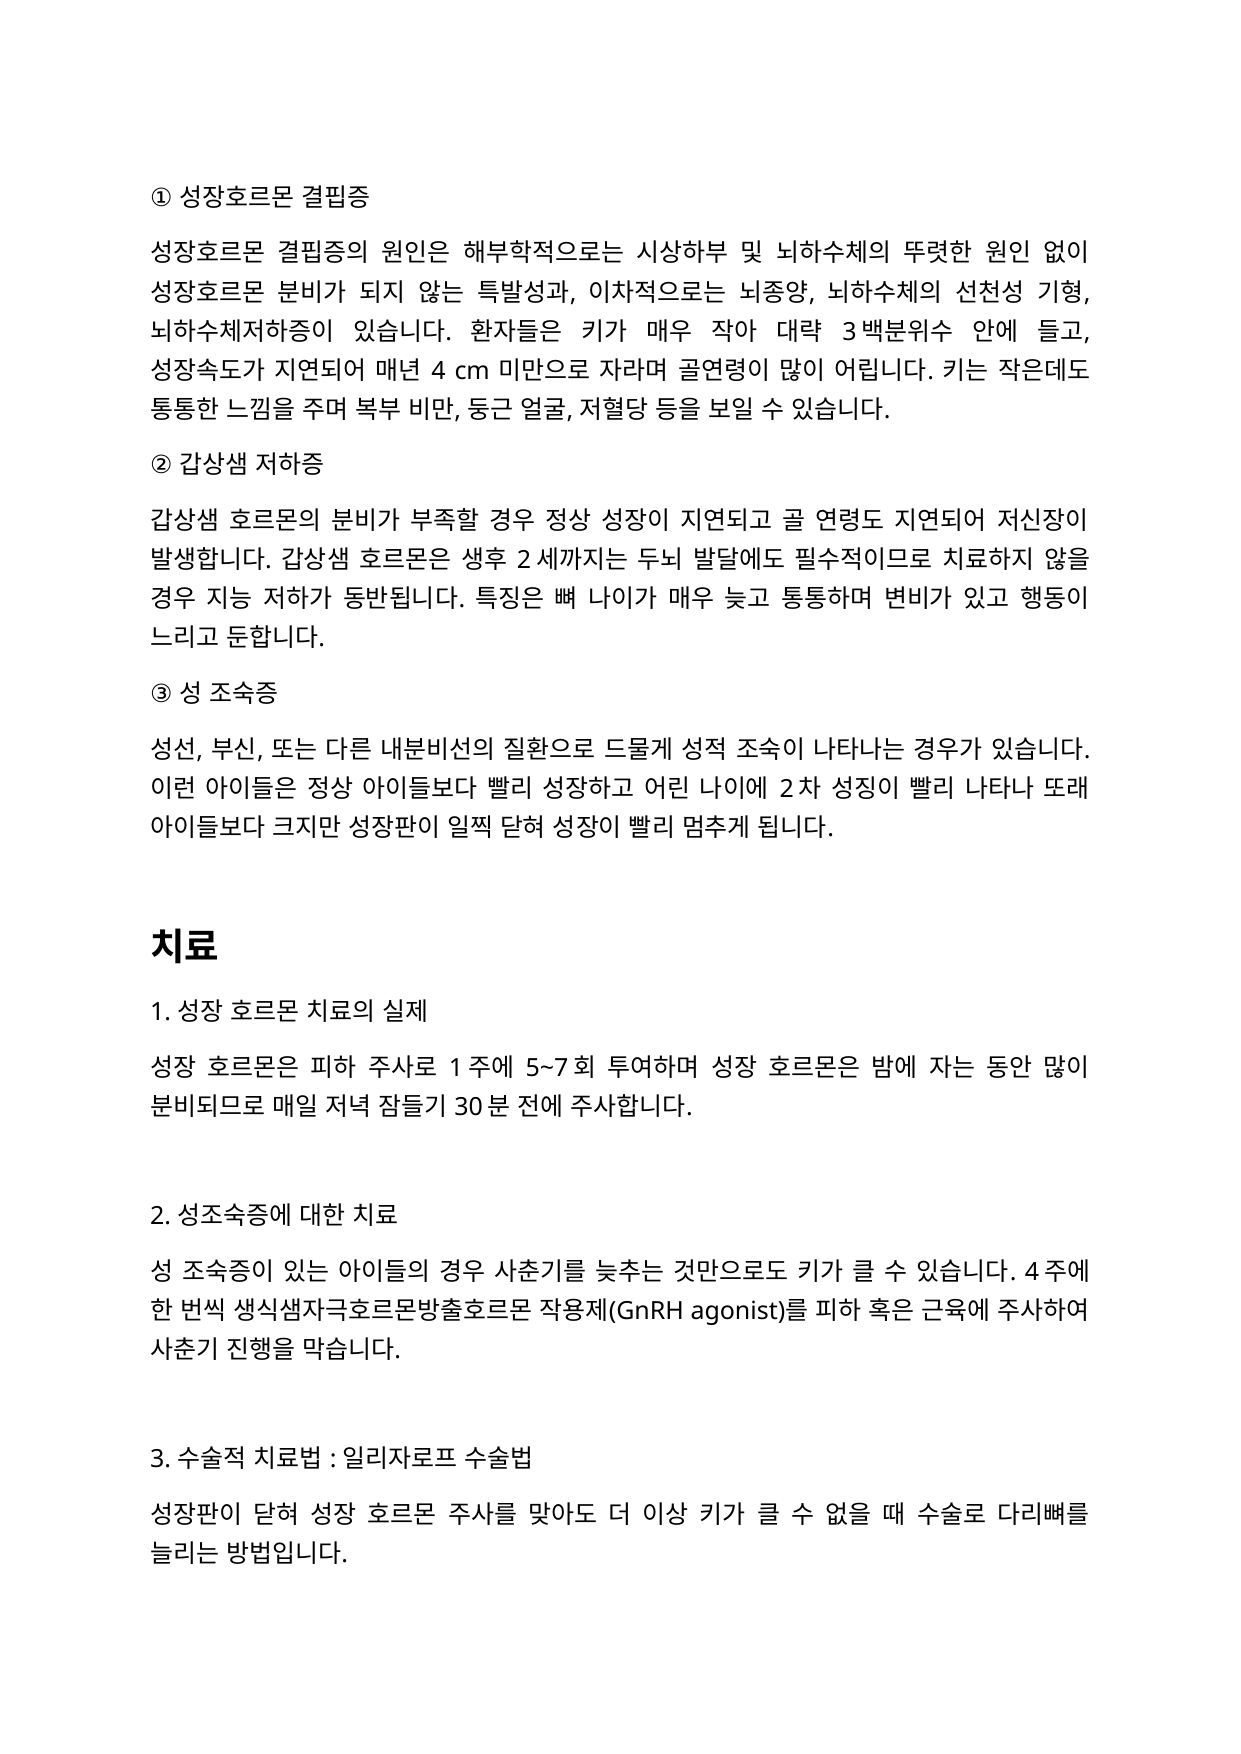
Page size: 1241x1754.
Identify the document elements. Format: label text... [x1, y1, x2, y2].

text 성장판이 닫혀 성장 호르몬 주사를 맞아도 더 이상 키가 클 수 없을 때 수술로 다리뼈를 늘리는 방법입니다. [150, 1494, 1090, 1570]
text 성장 호르몬은 피하 주사로 1주에 5~7회 투여하며 성장 호르몬은 밤에 자는 동안 많이 분비되므로 매일 저녁 잠들기 30분 전에 주사합니다. [150, 1047, 1090, 1123]
text ③ 성 조숙증 [150, 673, 1090, 710]
text 성선, 부신, 또는 다른 내분비선의 질환으로 드물게 성적 조숙이 나타나는 경우가 있습니다. 이런 아이들은 정상 아이들보다 빨리 성장하고 어린 나이에 2차 성징이 빨리 나타나 또래 아이들보다 크지만 성장판이 일찍 닫혀 성장이 빨리 멈추게 됩니다. [150, 729, 1090, 844]
text 치료 [150, 917, 1090, 971]
text 갑상샘 호르몬의 분비가 부족할 경우 정상 성장이 지연되고 골 연령도 지연되어 저신장이 발생합니다. 갑상샘 호르몬은 생후 2세까지는 두뇌 발달에도 필수적이므로 치료하지 않을 경우 지능 저하가 동반됩니다. 특징은 뼈 나이가 매우 늦고 통통하며 변비가 있고 행동이 느리고 둔합니다. [150, 501, 1090, 654]
text 1. 성장 호르몬 치료의 실제 [150, 992, 1090, 1028]
text 성 조숙증이 있는 아이들의 경우 사춘기를 늦추는 것만으로도 키가 클 수 있습니다. 4주에 한 번씩 생식샘자극호르몬방출호르몬 작용제(GnRH agonist)를 피하 혹은 근육에 주사하여 사춘기 진행을 막습니다. [150, 1251, 1090, 1366]
text ① 성장호르몬 결핍증 [150, 177, 1090, 213]
text 성장호르몬 결핍증의 원인은 해부학적으로는 시상하부 및 뇌하수체의 뚜렷한 원인 없이 성장호르몬 분비가 되지 않는 특발성과, 이차적으로는 뇌종양, 뇌하수체의 선천성 기형, 뇌하수체저하증이 있습니다. 환자들은 키가 매우 작아 대략 3백분위수 안에 들고, 성장속도가 지연되어 매년 4 cm 미만으로 자라며 골연령이 많이 어립니다. 키는 작은데도 통통한 느낌을 주며 복부 비만, 둥근 얼굴, 저혈당 등을 보일 수 있습니다. [150, 233, 1090, 425]
text ② 갑상샘 저하증 [150, 445, 1090, 481]
text 2. 성조숙증에 대한 치료 [150, 1196, 1090, 1232]
text 3. 수술적 치료법 : 일리자로프 수술법 [150, 1439, 1090, 1475]
